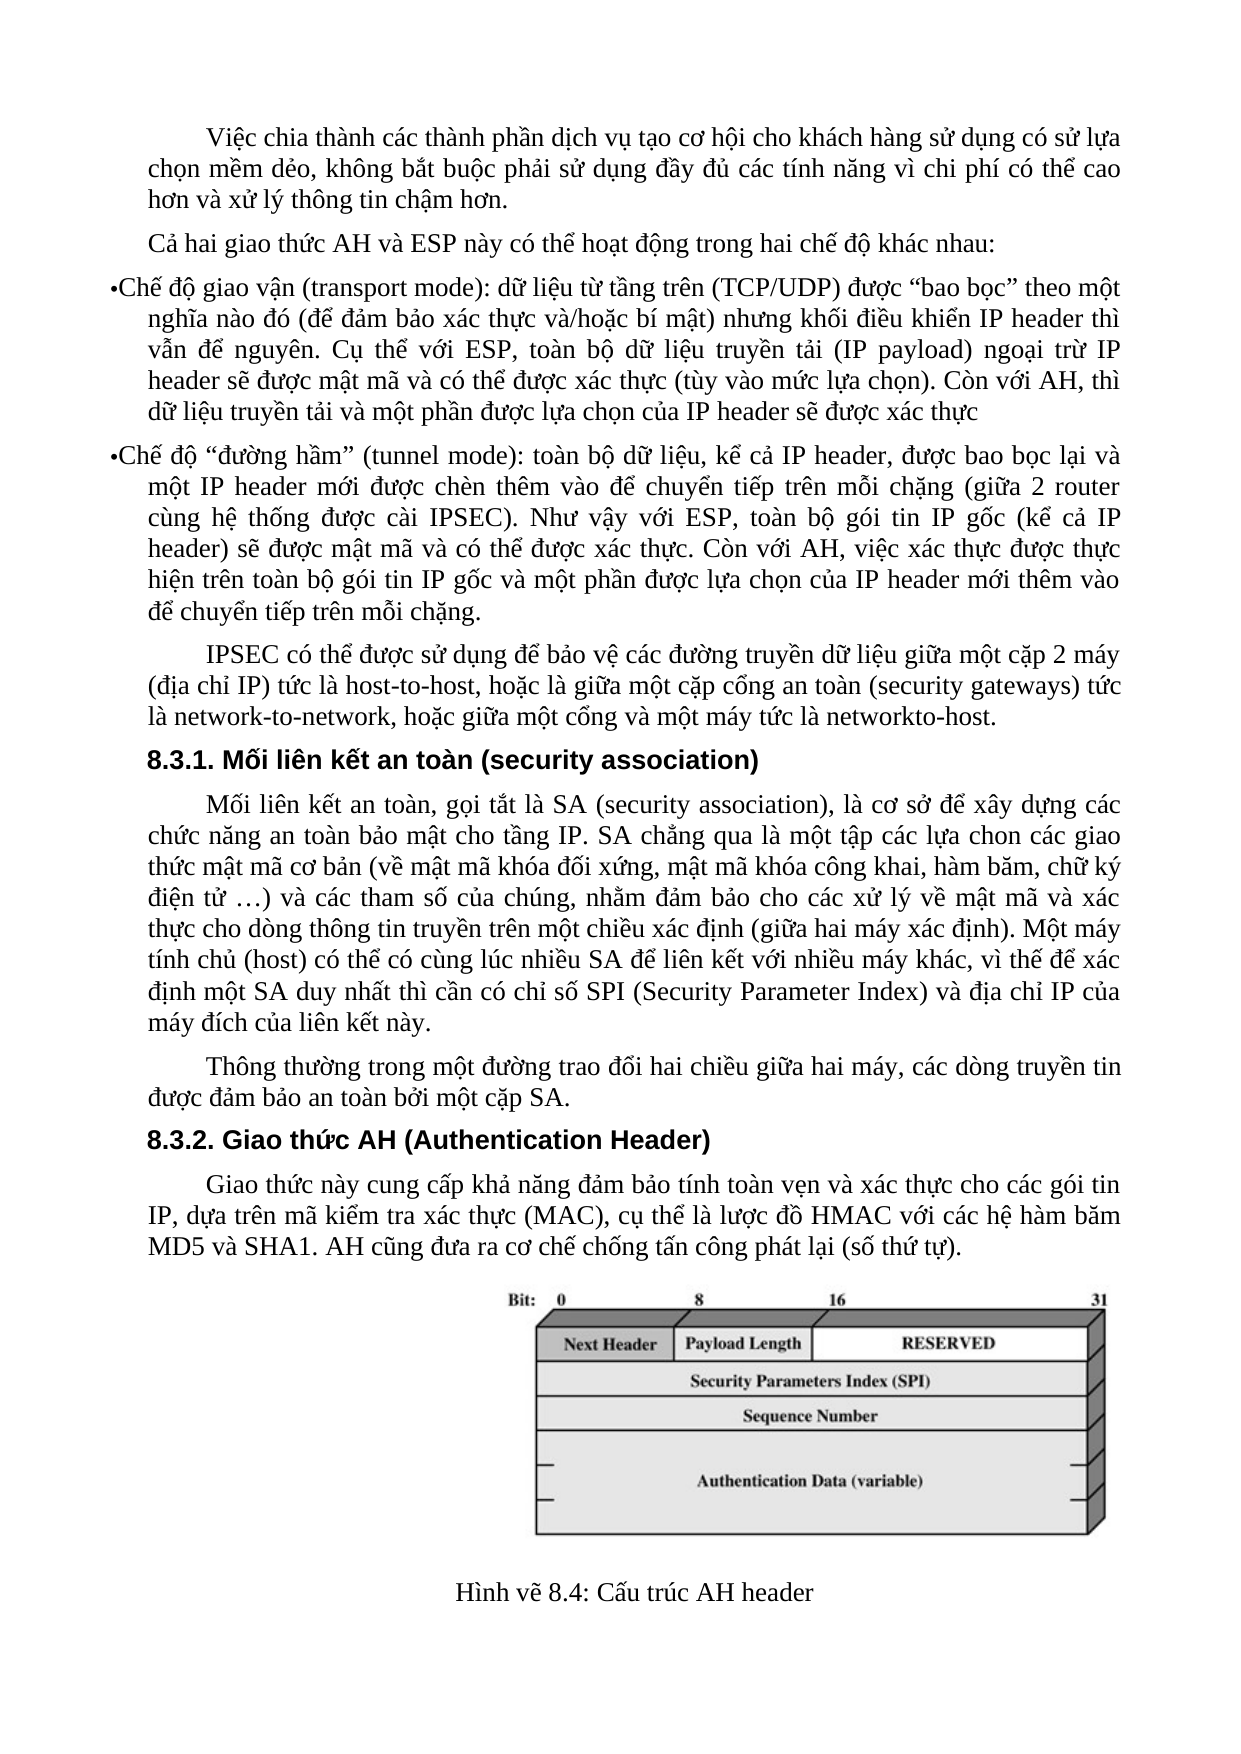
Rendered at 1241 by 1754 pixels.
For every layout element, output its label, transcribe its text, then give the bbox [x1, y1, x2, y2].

list Chế độ giao vận (transport mode): dữ liệu từ tầng trên (TCP/UDP) được “bao bọc” theo một nghĩa nào đó (để đảm bảo xác thực và/hoặc bí mật) nhưng khối điều khiển IP header thì vẫn để nguyên. Cụ thể với ESP, toàn bộ dữ liệu truyền tải (IP payload) ngoại trừ IP header sẽ được mật mã và có thể được xác thực (tùy vào mức lựa chọn). Còn với AH, thì dữ liệu truyền tải và một phần được lựa chọn của IP header sẽ được xác thực [110, 271, 1122, 426]
text Hình vẽ 8.4: Cấu trúc AH header [147, 1576, 1122, 1607]
text Cả hai giao thức AH và ESP này có thể hoạt động trong hai chế độ khác nhau: [148, 227, 1122, 258]
text Việc chia thành các thành phần dịch vụ tạo cơ hội cho khách hàng sử dụng có sử lựa chọn mềm dẻo, không bắt buộc phải sử dụng đầy đủ các tính năng vì chi phí có thể cao hơn và xử lý thông tin chậm hơn. [148, 121, 1122, 214]
text Giao thức này cung cấp khả năng đảm bảo tính toàn vẹn và xác thực cho các gói tin IP, dựa trên mã kiểm tra xác thực (MAC), cụ thể là lược đồ HMAC với các hệ hàm băm MD5 và SHA1. AH cũng đưa ra cơ chế chống tấn công phát lại (số thứ tự). [148, 1168, 1122, 1262]
list Chế độ “đường hầm” (tunnel mode): toàn bộ dữ liệu, kể cả IP header, được bao bọc lại và một IP header mới được chèn thêm vào để chuyển tiếp trên mỗi chặng (giữa 2 router cùng hệ thống được cài IPSEC). Như vậy với ESP, toàn bộ gói tin IP gốc (kể cả IP header) sẽ được mật mã và có thể được xác thực. Còn với AH, việc xác thực được thực hiện trên toàn bộ gói tin IP gốc và một phần được lựa chọn của IP header mới thêm vào để chuyển tiếp trên mỗi chặng. [110, 439, 1122, 626]
text Mối liên kết an toàn, gọi tắt là SA (security association), là cơ sở để xây dựng các chức năng an toàn bảo mật cho tầng IP. SA chẳng qua là một tập các lựa chon các giao thức mật mã cơ bản (về mật mã khóa đối xứng, mật mã khóa công khai, hàm băm, chữ ký điện tử …) và các tham số của chúng, nhằm đảm bảo cho các xử lý về mật mã và xác thực cho dòng thông tin truyền trên một chiều xác định (giữa hai máy xác định). Một máy tính chủ (host) có thể có cùng lúc nhiều SA để liên kết với nhiều máy khác, vì thế để xác định một SA duy nhất thì cần có chỉ số SPI (Security Parameter Index) và địa chỉ IP của máy đích của liên kết này. [148, 788, 1122, 1037]
picture [503, 1274, 1123, 1564]
subtitle 8.3.2. Giao thức AH (Authentication Header) [147, 1124, 1122, 1156]
text Thông thường trong một đường trao đổi hai chiều giữa hai máy, các dòng truyền tin được đảm bảo an toàn bởi một cặp SA. [148, 1049, 1122, 1112]
subtitle 8.3.1. Mối liên kết an toàn (security association) [147, 744, 1122, 775]
text IPSEC có thể được sử dụng để bảo vệ các đường truyền dữ liệu giữa một cặp 2 máy (địa chỉ IP) tức là host-to-host, hoặc là giữa một cặp cổng an toàn (security gateways) tức là network-to-network, hoặc giữa một cổng và một máy tức là networkto-host. [148, 638, 1122, 732]
